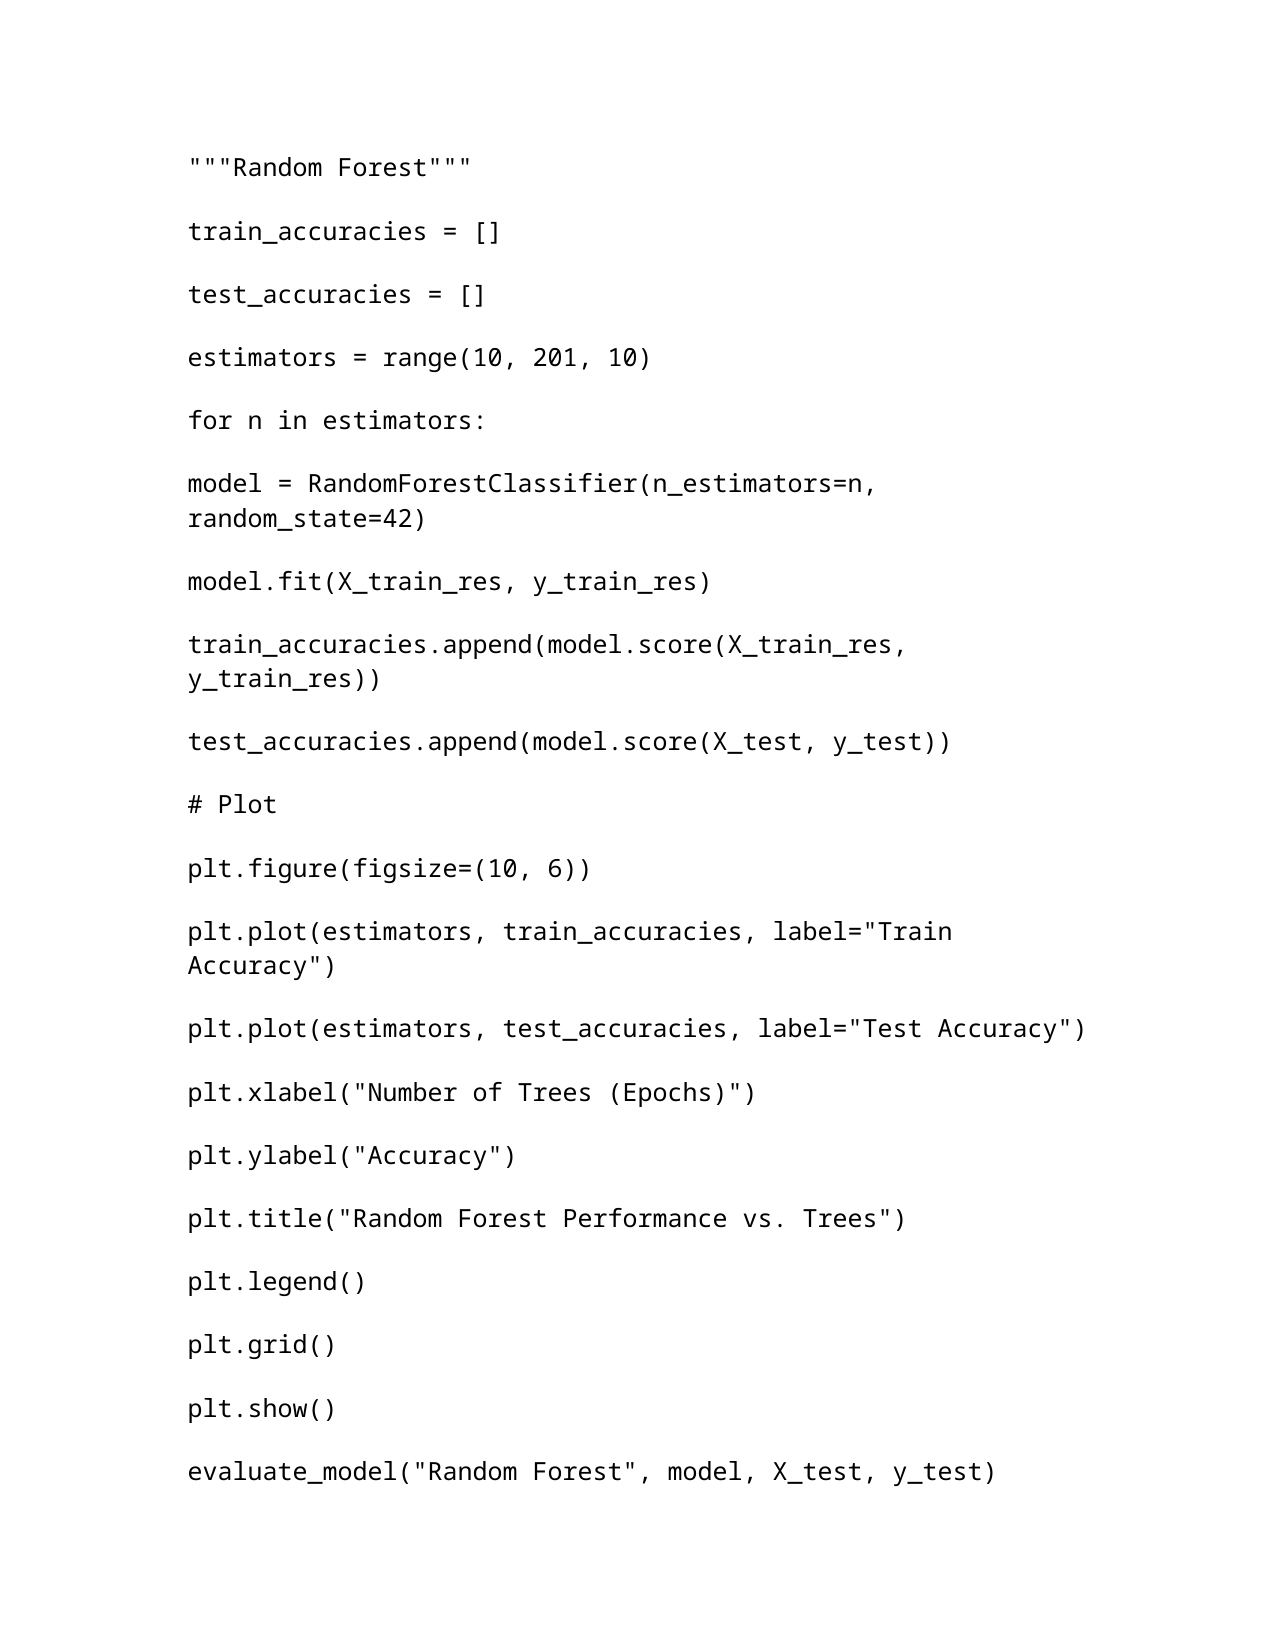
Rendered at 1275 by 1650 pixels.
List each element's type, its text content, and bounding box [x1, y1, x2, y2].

text evaluate_model("Random Forest", model, X_test, y_test) [187, 1453, 1087, 1488]
text test_accuracies = [] [187, 276, 1087, 311]
text train_accuracies.append(model.score(X_train_res, y_train_res)) [187, 627, 1087, 695]
text test_accuracies.append(model.score(X_test, y_test)) [187, 724, 1087, 758]
text plt.plot(estimators, test_accuracies, label="Test Accuracy") [187, 1011, 1087, 1045]
text # Plot [187, 787, 1087, 821]
text for n in estimators: [187, 403, 1087, 437]
text model = RandomForestClassifier(n_estimators=n, random_state=42) [187, 466, 1087, 534]
text plt.legend() [187, 1264, 1087, 1298]
text plt.grid() [187, 1327, 1087, 1361]
text estimators = range(10, 201, 10) [187, 340, 1087, 374]
text plt.show() [187, 1390, 1087, 1424]
text plt.plot(estimators, train_accuracies, label="Train Accuracy") [187, 914, 1087, 982]
text plt.figure(figsize=(10, 6)) [187, 850, 1087, 884]
text plt.xlabel("Number of Trees (Epochs)") [187, 1074, 1087, 1108]
text model.fit(X_train_res, y_train_res) [187, 563, 1087, 597]
text train_accuracies = [] [187, 213, 1087, 247]
text """Random Forest""" [187, 150, 1087, 184]
text plt.ylabel("Accuracy") [187, 1137, 1087, 1171]
text plt.title("Random Forest Performance vs. Trees") [187, 1201, 1087, 1235]
